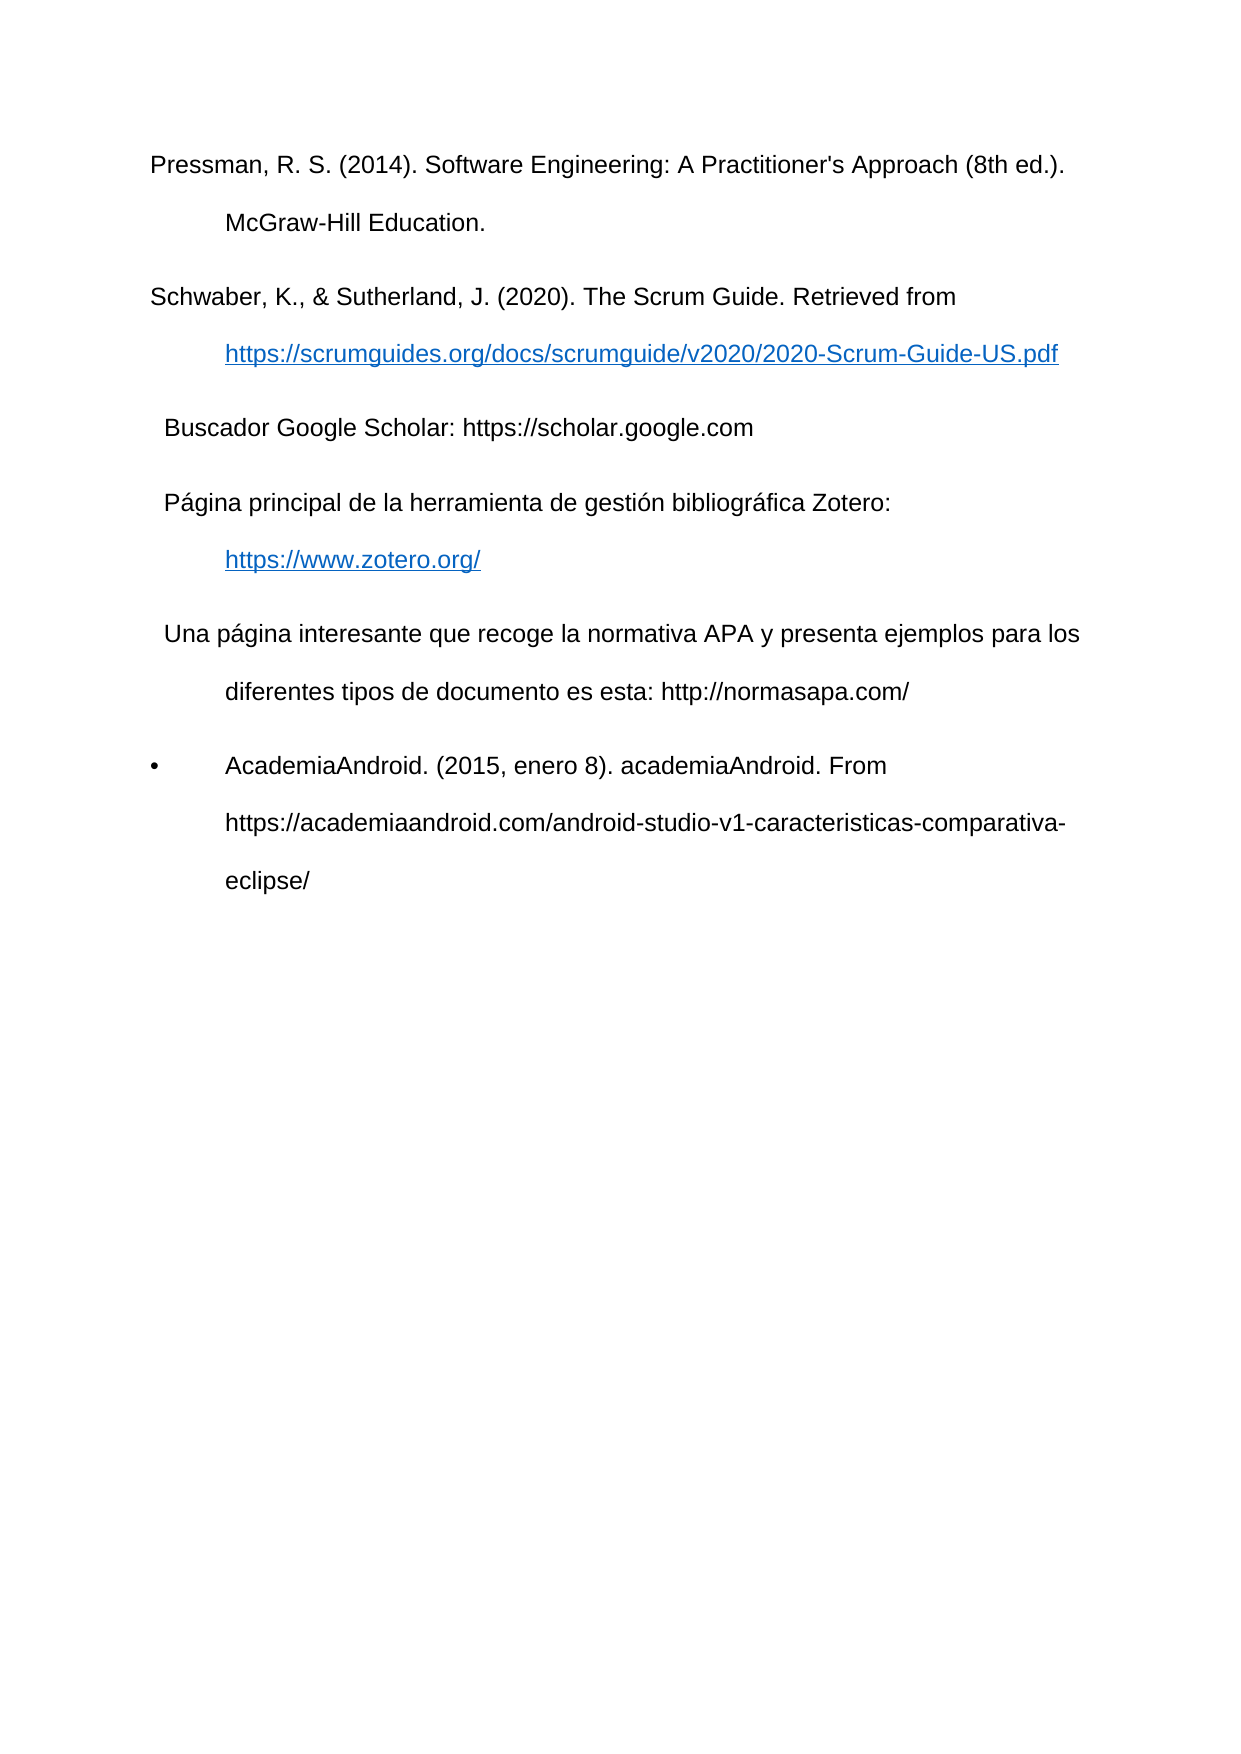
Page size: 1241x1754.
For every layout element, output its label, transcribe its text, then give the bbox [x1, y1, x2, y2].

text Schwaber, K., & Sutherland, J. (2020). The Scrum Guide. Retrieved from https://scrumguides.org/docs/scrumguide/v2020/2020-Scrum-Guide-US.pdf [150, 282, 1090, 368]
text Pressman, R. S. (2014). Software Engineering: A Practitioner's Approach (8th ed.). McGraw-Hill Education. [150, 150, 1090, 236]
text Una página interesante que recoge la normativa APA y presenta ejemplos para los diferentes tipos de documento es esta: http://normasapa.com/ [150, 619, 1090, 705]
text • AcademiaAndroid. (2015, enero 8). academiaAndroid. From https://academiaandroid.com/android-studio-v1-caracteristicas-comparativa-eclipse/ [150, 751, 1090, 894]
text Página principal de la herramienta de gestión bibliográfica Zotero: https://www.zotero.org/ [150, 487, 1090, 574]
text Buscador Google Scholar: https://scholar.google.com [150, 413, 1090, 442]
